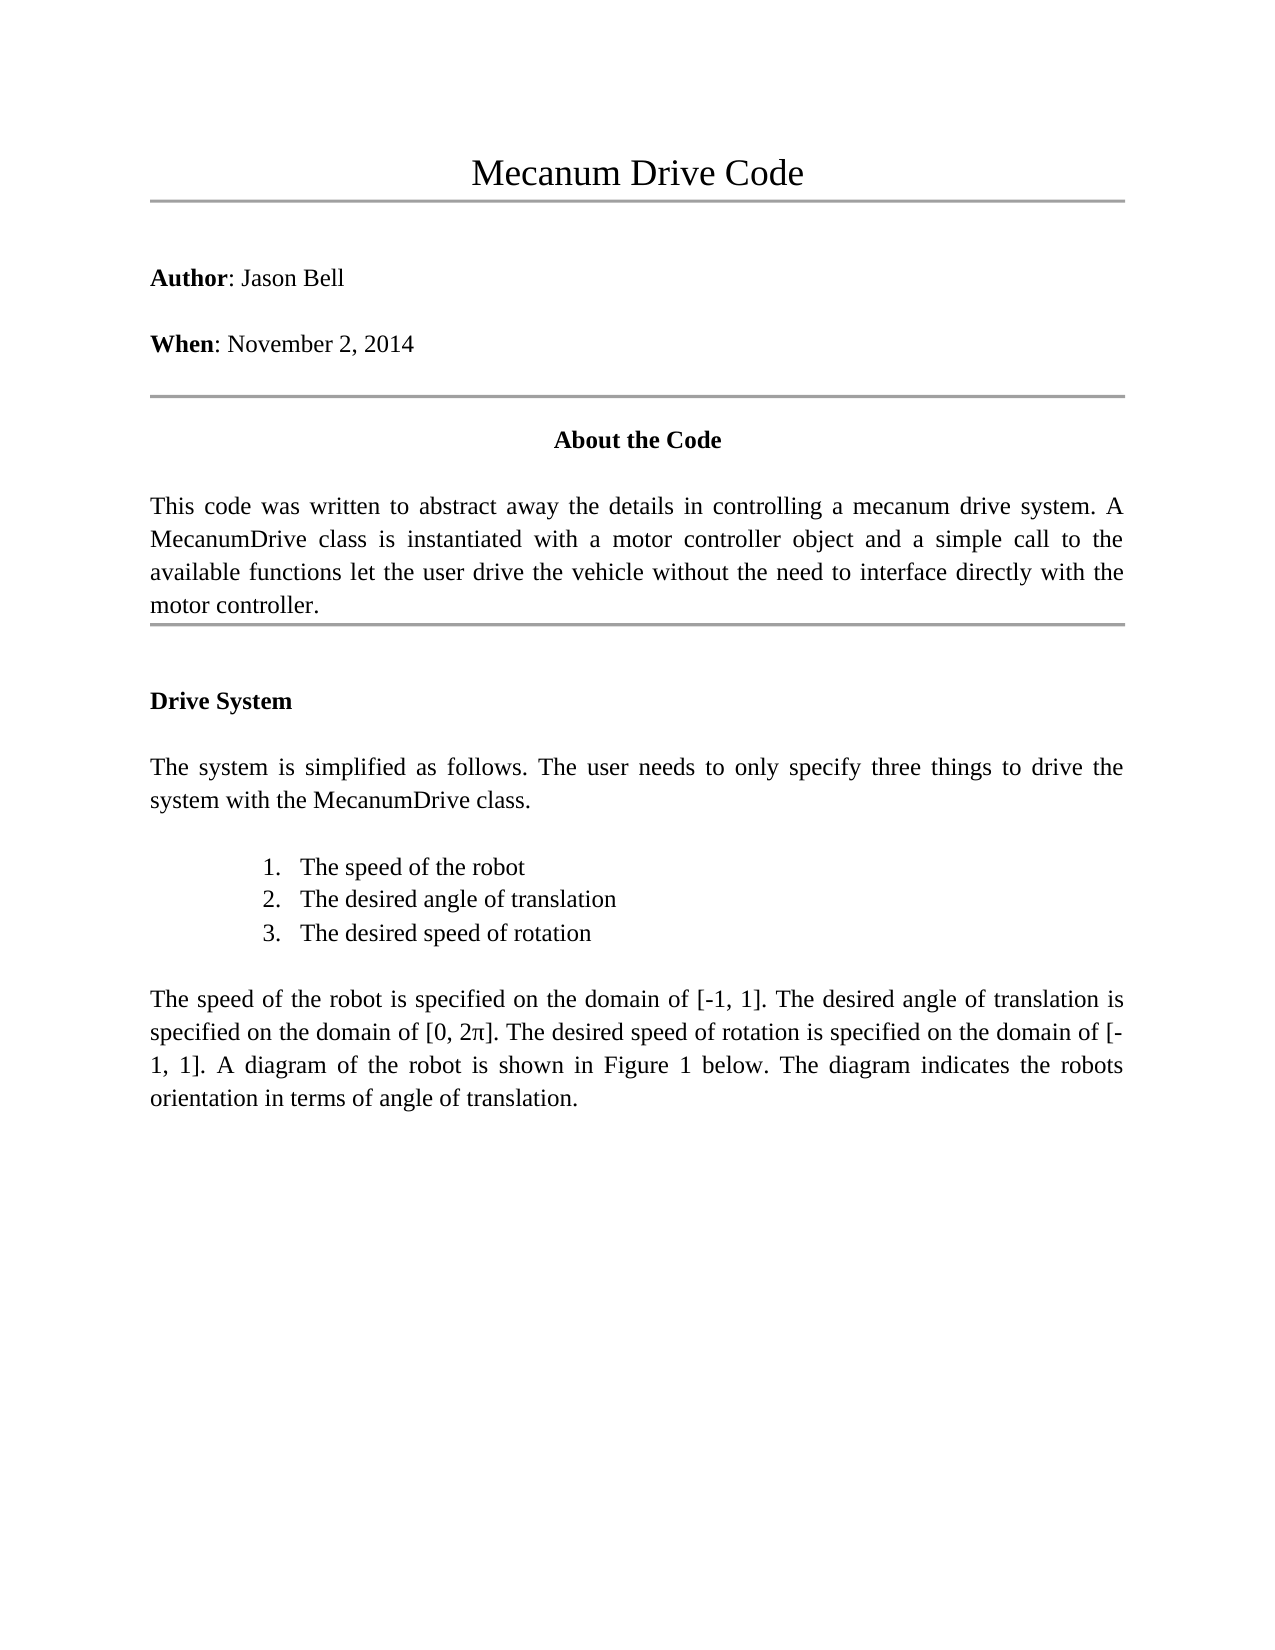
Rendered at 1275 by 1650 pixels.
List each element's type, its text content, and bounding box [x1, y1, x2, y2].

text Author: Jason Bell [150, 263, 1125, 292]
text The speed of the robot is specified on the domain of [-1, 1]. The desired angle of translation is specified on the domain of [0, 2π]. The desired speed of rotation is specified on the domain of [-1, 1]. A diagram of the robot is shown in Figure 1 below. The diagram indicates the robots orientation in terms of angle of translation. [150, 984, 1125, 1111]
list The desired angle of translation [262, 884, 1125, 913]
text When: November 2, 2014 [150, 329, 1125, 358]
text The system is simplified as follows. The user needs to only specify three things to drive the system with the MecanumDrive class. [150, 752, 1125, 814]
title Mecanum Drive Code [150, 150, 1125, 193]
list The speed of the robot [262, 852, 1125, 880]
list The desired speed of rotation [262, 918, 1125, 946]
subtitle About the Code [150, 425, 1125, 454]
text Drive System [150, 686, 1125, 715]
text This code was written to abstract away the details in controlling a mecanum drive system. A MecanumDrive class is instantiated with a motor controller object and a simple call to the available functions let the user drive the vehicle without the need to interface directly with the motor controller. [150, 491, 1125, 619]
